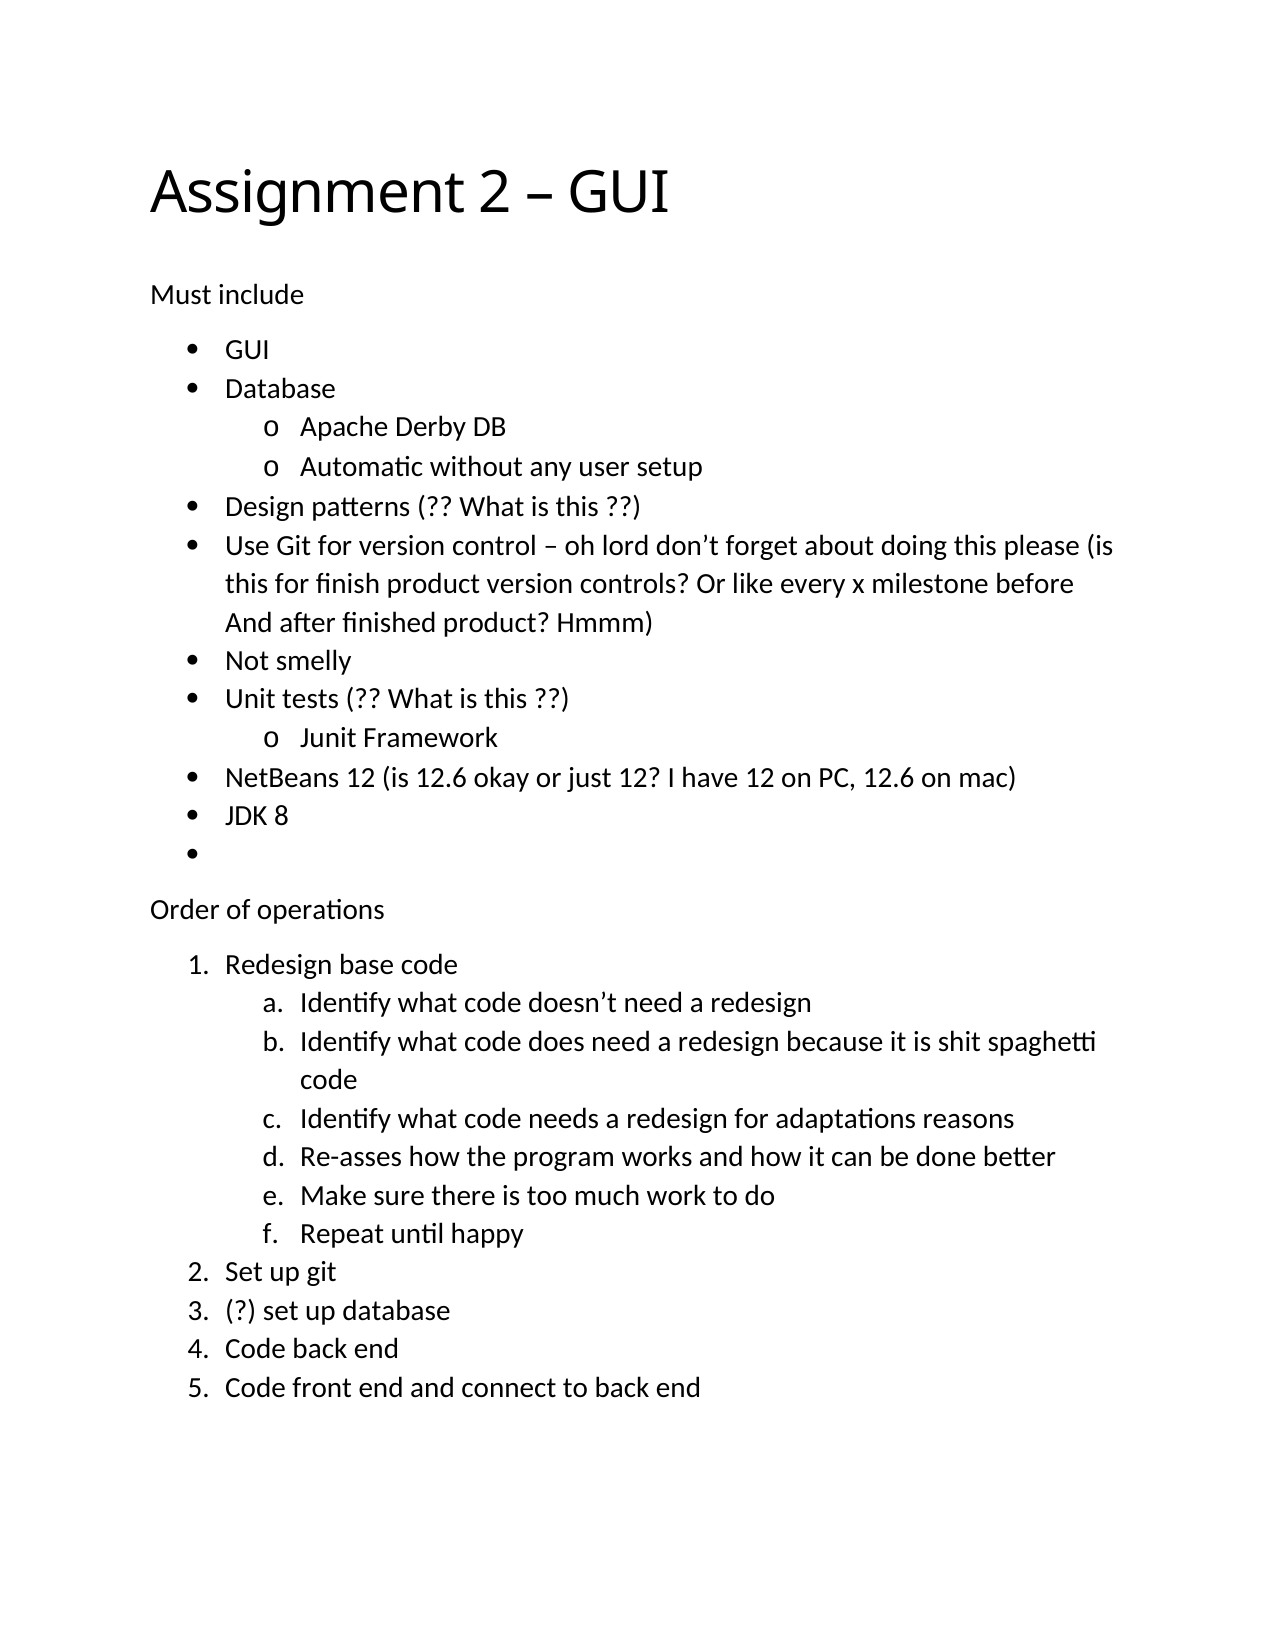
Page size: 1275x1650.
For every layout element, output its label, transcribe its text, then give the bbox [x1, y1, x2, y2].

list Redesign base code [187, 946, 1125, 982]
text Order of operations [150, 891, 1125, 927]
list NetBeans 12 (is 12.6 okay or just 12? I have 12 on PC, 12.6 on mac) [187, 759, 1125, 794]
list Junit Framework [262, 719, 1125, 756]
list Identify what code does need a redesign because it is shit spaghetti code [262, 1023, 1125, 1097]
list (?) set up database [187, 1292, 1125, 1328]
list Automatic without any user setup [262, 448, 1125, 485]
list Identify what code needs a redesign for adaptations reasons [262, 1100, 1125, 1135]
list Set up git [187, 1253, 1125, 1289]
list Apache Derby DB [262, 408, 1125, 445]
list Re-asses how the program works and how it can be done better [262, 1138, 1125, 1174]
list Identify what code doesn’t need a redesign [262, 984, 1125, 1020]
list Make sure there is too much work to do [262, 1177, 1125, 1212]
list Design patterns (?? What is this ??) [187, 488, 1125, 524]
list Code back end [187, 1330, 1125, 1366]
text Must include [150, 276, 1125, 312]
list Repeat until happy [262, 1215, 1125, 1251]
list Database [187, 370, 1125, 406]
list Use Git for version control – oh lord don’t forget about doing this please (is this for finish product version controls? Or like every x milestone before And after finished product? Hmmm) [187, 527, 1125, 639]
title Assignment 2 – GUI [150, 150, 1125, 229]
list Unit tests (?? What is this ??) [187, 681, 1125, 716]
list JDK 8 [187, 797, 1125, 833]
list Code front end and connect to back end [187, 1369, 1125, 1404]
list GUI [187, 331, 1125, 367]
list Not smelly [187, 642, 1125, 678]
